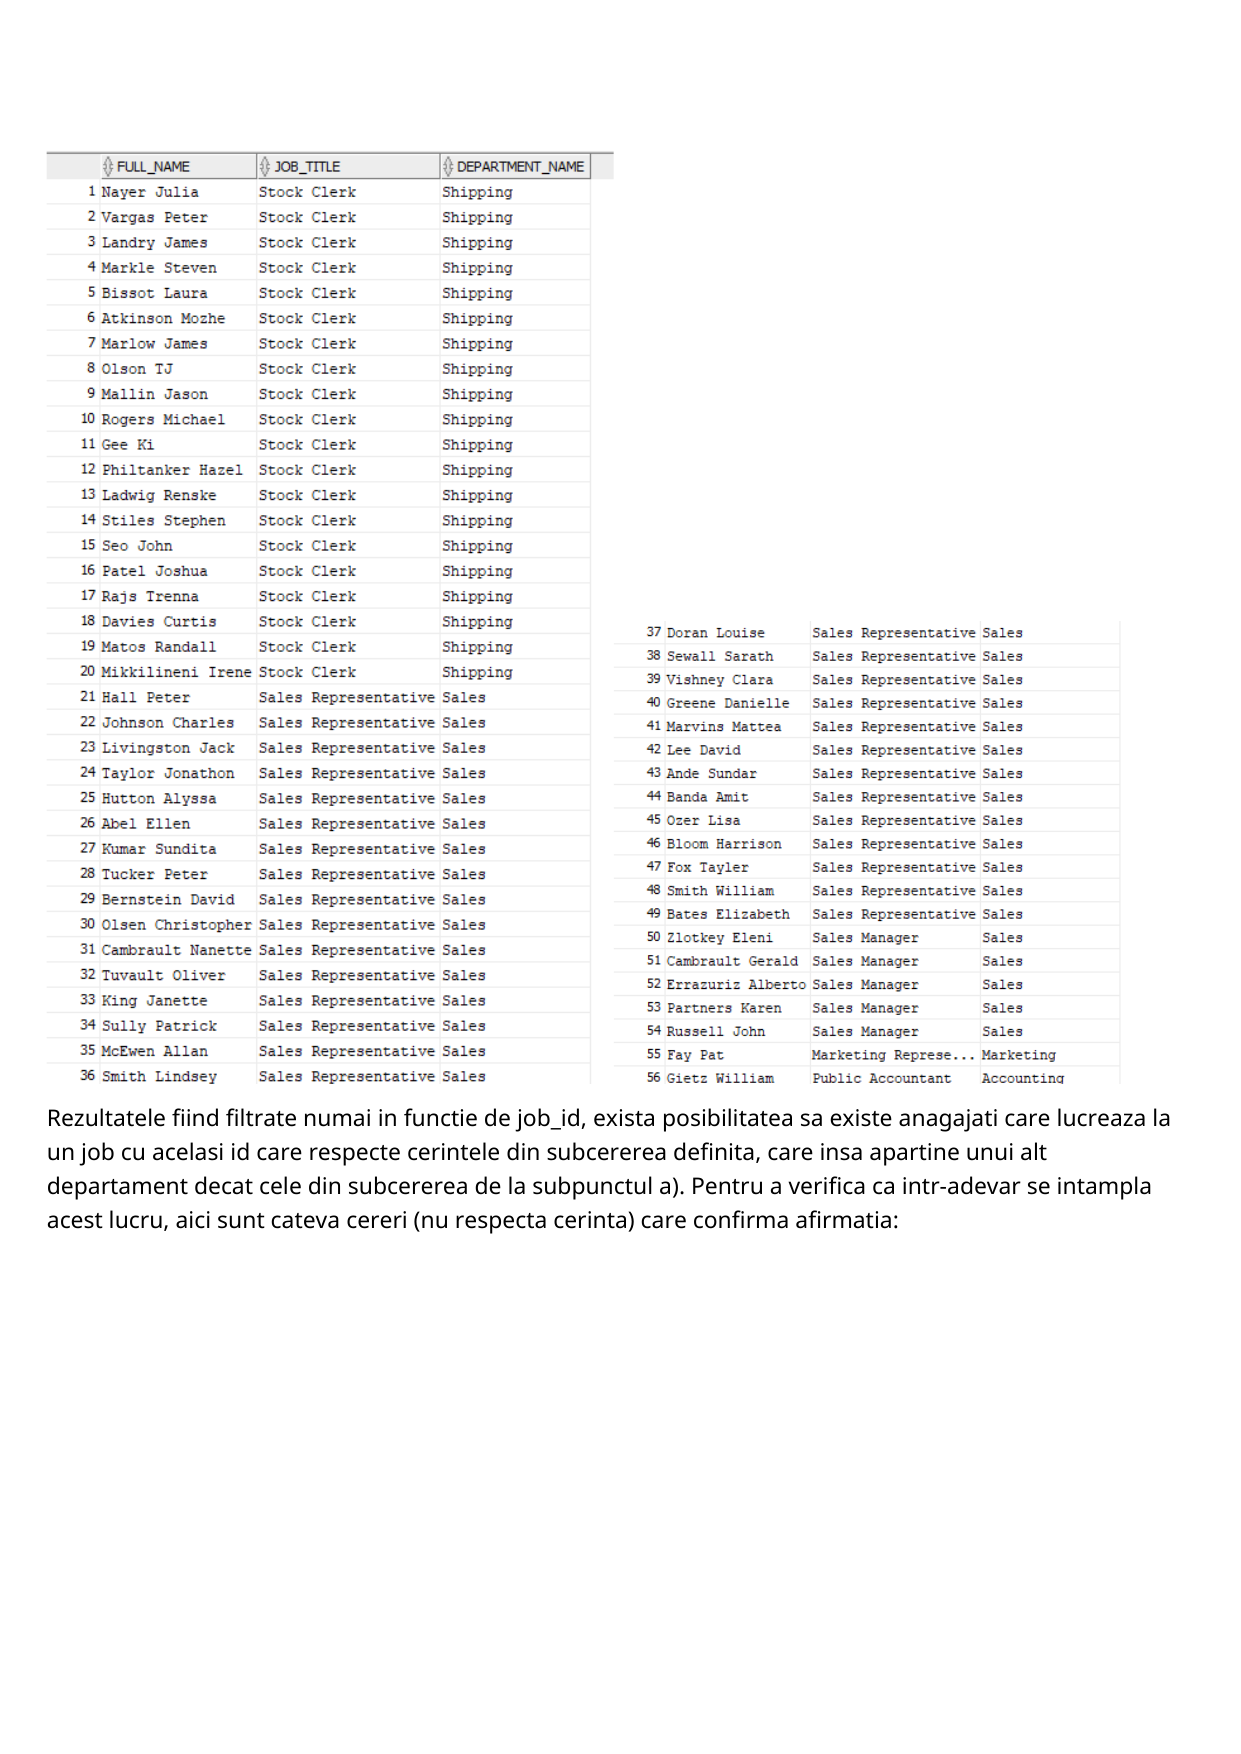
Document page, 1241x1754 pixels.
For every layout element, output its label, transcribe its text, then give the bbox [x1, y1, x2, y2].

picture [46, 150, 1130, 1084]
text Rezultatele fiind filtrate numai in functie de job_id, exista posibilitatea sa existe anagajati care lucreaza la un job cu acelasi id care respecte cerintele din subcererea definita, care insa apartine unui alt departament decat cele din subcererea de la subpunctul a). Pentru a verifica ca intr-adevar se intampla acest lucru, aici sunt cateva cereri (nu respecta cerinta) care confirma afirmatia: [47, 1102, 1184, 1235]
